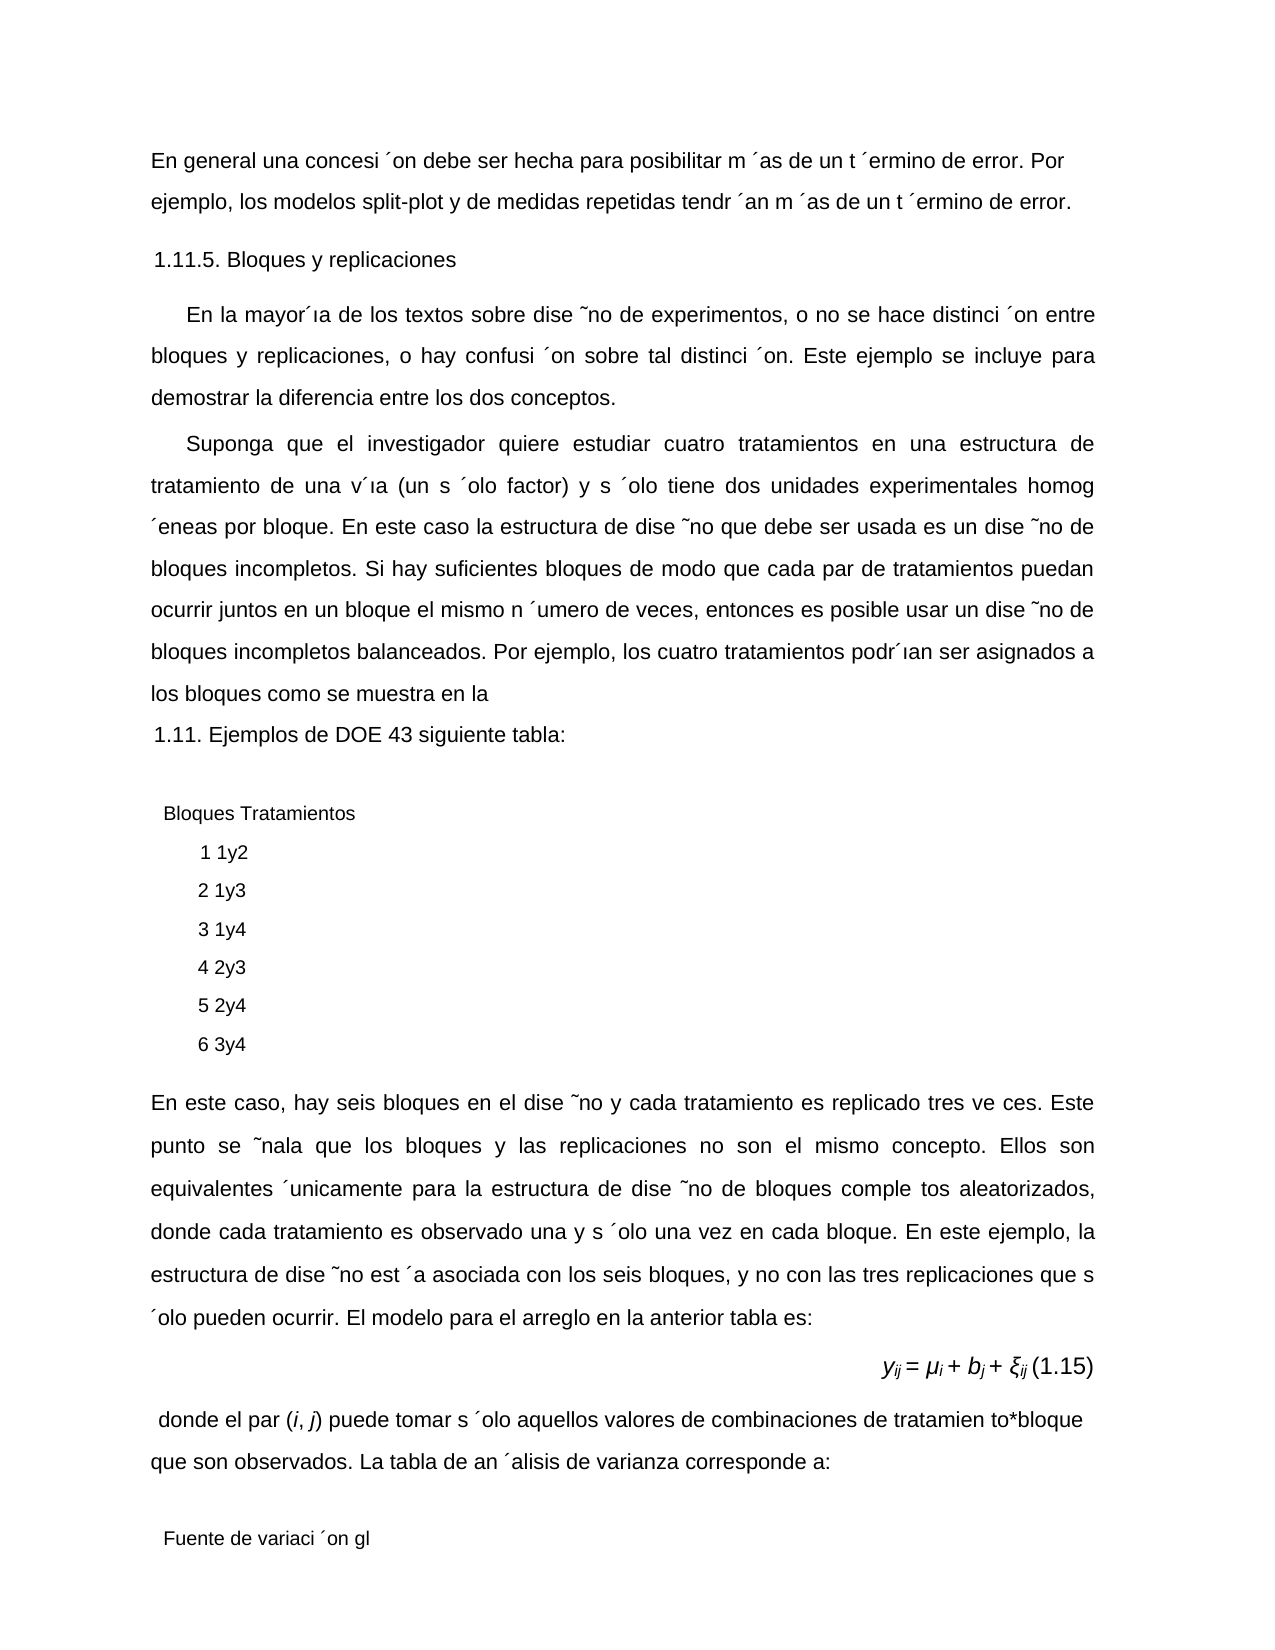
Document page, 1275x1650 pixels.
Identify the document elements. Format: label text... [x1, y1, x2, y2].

text 1 1y2 [200, 841, 1132, 864]
text Bloques Tratamientos [163, 802, 1132, 824]
text 3 1y4 [198, 917, 1132, 940]
text 5 2y4 [198, 994, 1132, 1017]
text 4 2y3 [198, 956, 1132, 979]
text Suponga que el investigador quiere estudiar cuatro tratamientos en una estructura de tratamiento de una v´ıa (un s ´olo factor) y s ´olo tiene dos unidades experimentales homog ´eneas por bloque. En este caso la estructura de dise ˜no que debe ser usada es un dise ˜no de bloques incompletos. Si hay suficientes bloques de modo que cada par de tratamientos puedan ocurrir juntos en un bloque el mismo n ´umero de veces, entonces es posible usar un dise ˜no de bloques incompletos balanceados. Por ejemplo, los cuatro tratamientos podr´ıan ser asignados a los bloques como se muestra en la [151, 431, 1096, 706]
text En general una concesi ´on debe ser hecha para posibilitar m ´as de un t ´ermino de error. Por ejemplo, los modelos split-plot y de medidas repetidas tendr ´an m ´as de un t ´ermino de error. [151, 147, 1098, 214]
text En la mayor´ıa de los textos sobre dise ˜no de experimentos, o no se hace distinci ´on entre bloques y replicaciones, o hay confusi ´on sobre tal distinci ´on. Este ejemplo se incluye para demostrar la diferencia entre los dos conceptos. [151, 302, 1097, 410]
text Fuente de variaci ´on gl [163, 1527, 1132, 1550]
text donde el par (i, j) puede tomar s ´olo aquellos valores de combinaciones de tratamien to*bloque que son observados. La tabla de an ´alisis de varianza corresponde a: [150, 1407, 1094, 1474]
text En este caso, hay seis bloques en el dise ˜no y cada tratamiento es replicado tres ve ces. Este punto se ˜nala que los bloques y las replicaciones no son el mismo concepto. Ellos son equivalentes ´unicamente para la estructura de dise ˜no de bloques comple tos aleatorizados, donde cada tratamiento es observado una y s ´olo una vez en cada bloque. En este ejemplo, la estructura de dise ˜no est ´a asociada con los seis bloques, y no con las tres replicaciones que s ´olo pueden ocurrir. El modelo para el arreglo en la anterior tabla es: [150, 1090, 1097, 1329]
text 1.11. Ejemplos de DOE 43 siguiente tabla: [151, 722, 1096, 747]
text 2 1y3 [198, 879, 1132, 902]
text 1.11.5. Bloques y replicaciones [154, 247, 1132, 272]
text yij = μi + bj + ξij (1.15) [99, 1349, 1094, 1380]
text 6 3y4 [198, 1033, 1132, 1055]
